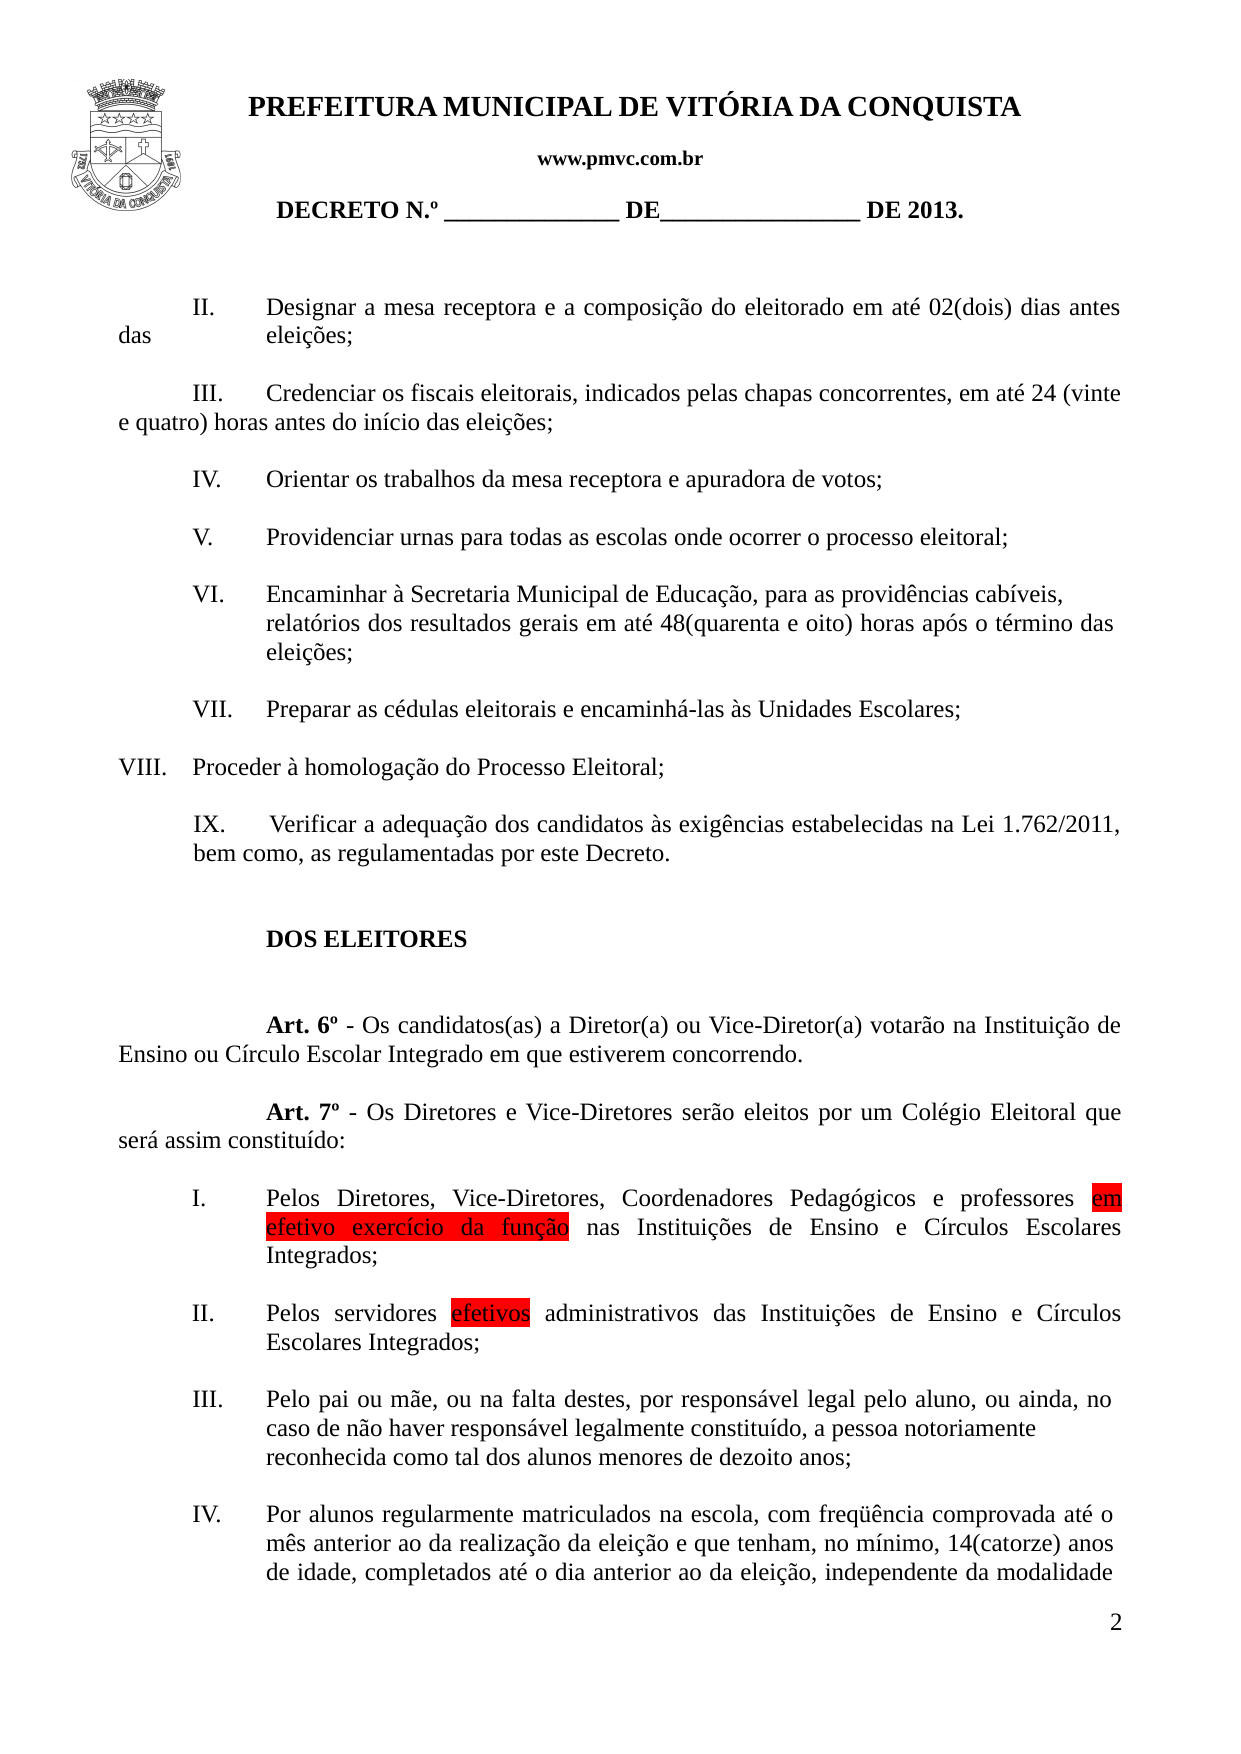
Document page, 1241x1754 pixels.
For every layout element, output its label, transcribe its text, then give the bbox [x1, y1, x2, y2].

text III. Pelo pai ou mãe, ou na falta destes, por responsável legal pelo aluno, ou ainda, no caso de não haver responsável legalmente constituído, a pessoa notoriamente reconhecida como tal dos alunos menores de dezoito anos; [118, 1384, 1122, 1471]
text IX. Verificar a adequação dos candidatos às exigências estabelecidas na Lei 1.762/2011, bem como, as regulamentadas por este Decreto. [193, 809, 1122, 867]
text V. Providenciar urnas para todas as escolas onde ocorrer o processo eleitoral; [118, 522, 1122, 551]
text VII. Preparar as cédulas eleitorais e encaminhá-las às Unidades Escolares; [118, 694, 1122, 723]
text I. Pelos Diretores, Vice-Diretores, Coordenadores Pedagógicos e professores em efetivo exercício da função nas Instituições de Ensino e Círculos Escolares Integrados; [192, 1183, 1122, 1269]
text Art. 6º - Os candidatos(as) a Diretor(a) ou Vice-Diretor(a) votarão na Instituição de Ensino ou Círculo Escolar Integrado em que estiverem concorrendo. [118, 1011, 1122, 1068]
list Proceder à homologação do Processo Eleitoral; [118, 752, 1122, 781]
text DOS ELEITORES [118, 924, 1122, 953]
text II. Pelos servidores efetivos administrativos das Instituições de Ensino e Círculos Escolares Integrados; [192, 1298, 1122, 1356]
text VI. Encaminhar à Secretaria Municipal de Educação, para as providências cabíveis, relatórios dos resultados gerais em até 48(quarenta e oito) horas após o término das eleições; [118, 579, 1122, 666]
text II. Designar a mesa receptora e a composição do eleitorado em até 02(dois) dias antes das eleições; [118, 292, 1122, 349]
text III. Credenciar os fiscais eleitorais, indicados pelas chapas concorrentes, em até 24 (vinte e quatro) horas antes do início das eleições; [118, 378, 1122, 436]
text IV. Orientar os trabalhos da mesa receptora e apuradora de votos; [118, 464, 1122, 493]
text Art. 7º - Os Diretores e Vice-Diretores serão eleitos por um Colégio Eleitoral que será assim constituído: [118, 1097, 1122, 1154]
picture [71, 79, 181, 211]
